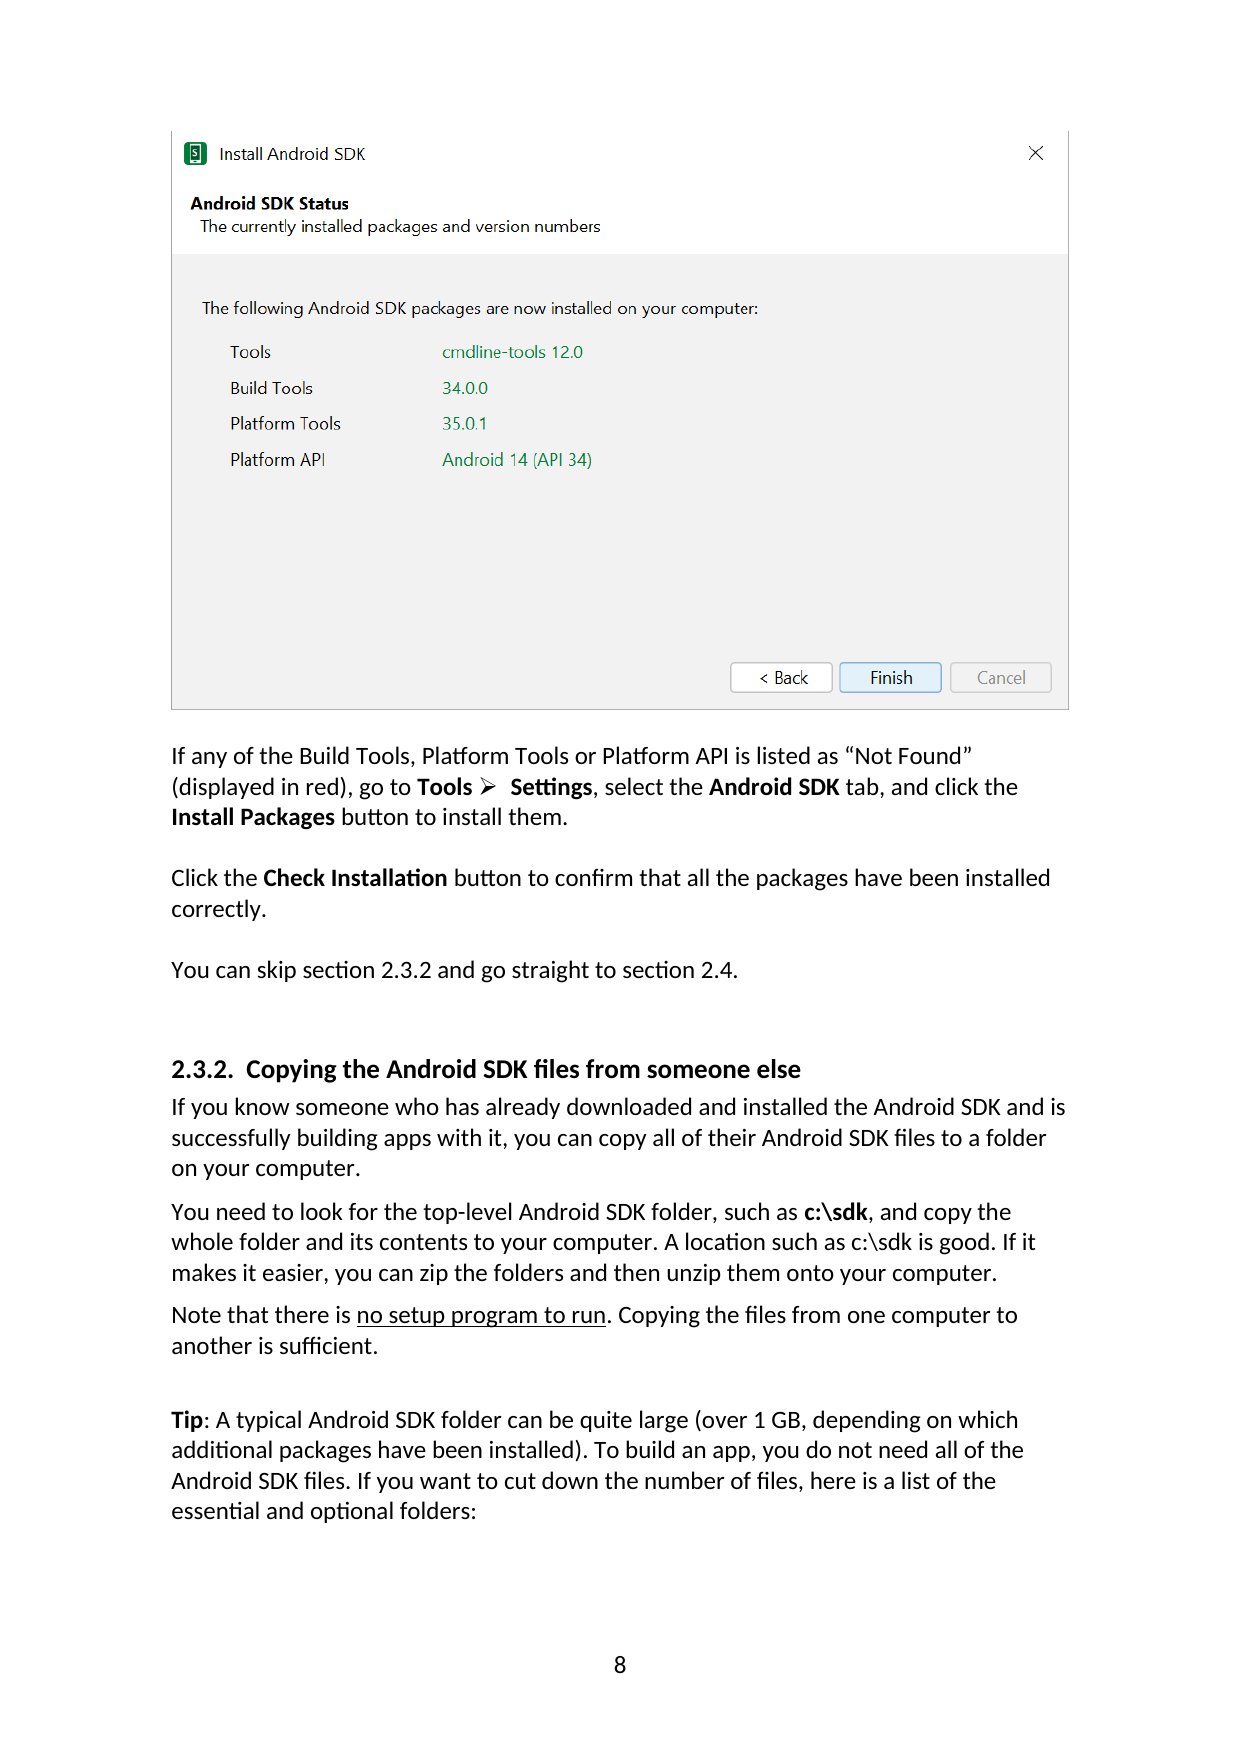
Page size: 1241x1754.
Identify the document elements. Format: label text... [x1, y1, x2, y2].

text If any of the Build Tools, Platform Tools or Platform API is listed as “Not Found” (displayed in red), go to Tools Settings, select the Android SDK tab, and click the Install Packages button to install them. [171, 710, 1069, 832]
text Click the Check Installation button to confirm that all the packages have been installed correctly. [171, 862, 1069, 923]
text You need to look for the top-level Android SDK folder, such as c:\sdk, and copy the whole folder and its contents to your computer. A location such as c:\sdk is good. If it makes it easier, you can zip the folders and then unzip them onto your computer. [171, 1196, 1069, 1287]
text Note that there is no setup program to run. Copying the files from one computer to another is sufficient. [171, 1300, 1069, 1361]
text If you know someone who has already downloaded and installed the Android SDK and is successfully building apps with it, you can copy all of their Android SDK files to a folder on your computer. [171, 1092, 1069, 1183]
text Tip: A typical Android SDK folder can be quite large (over 1 GB, depending on which additional packages have been installed). To build an app, you do not need all of the Android SDK files. If you want to cut down the number of files, here is a list of the essential and optional folders: [171, 1404, 1069, 1526]
picture [171, 131, 1069, 710]
subtitle Copying the Android SDK files from someone else [171, 1052, 1069, 1085]
text You can skip section 2.3.2 and go straight to section 2.4. [171, 954, 1069, 984]
